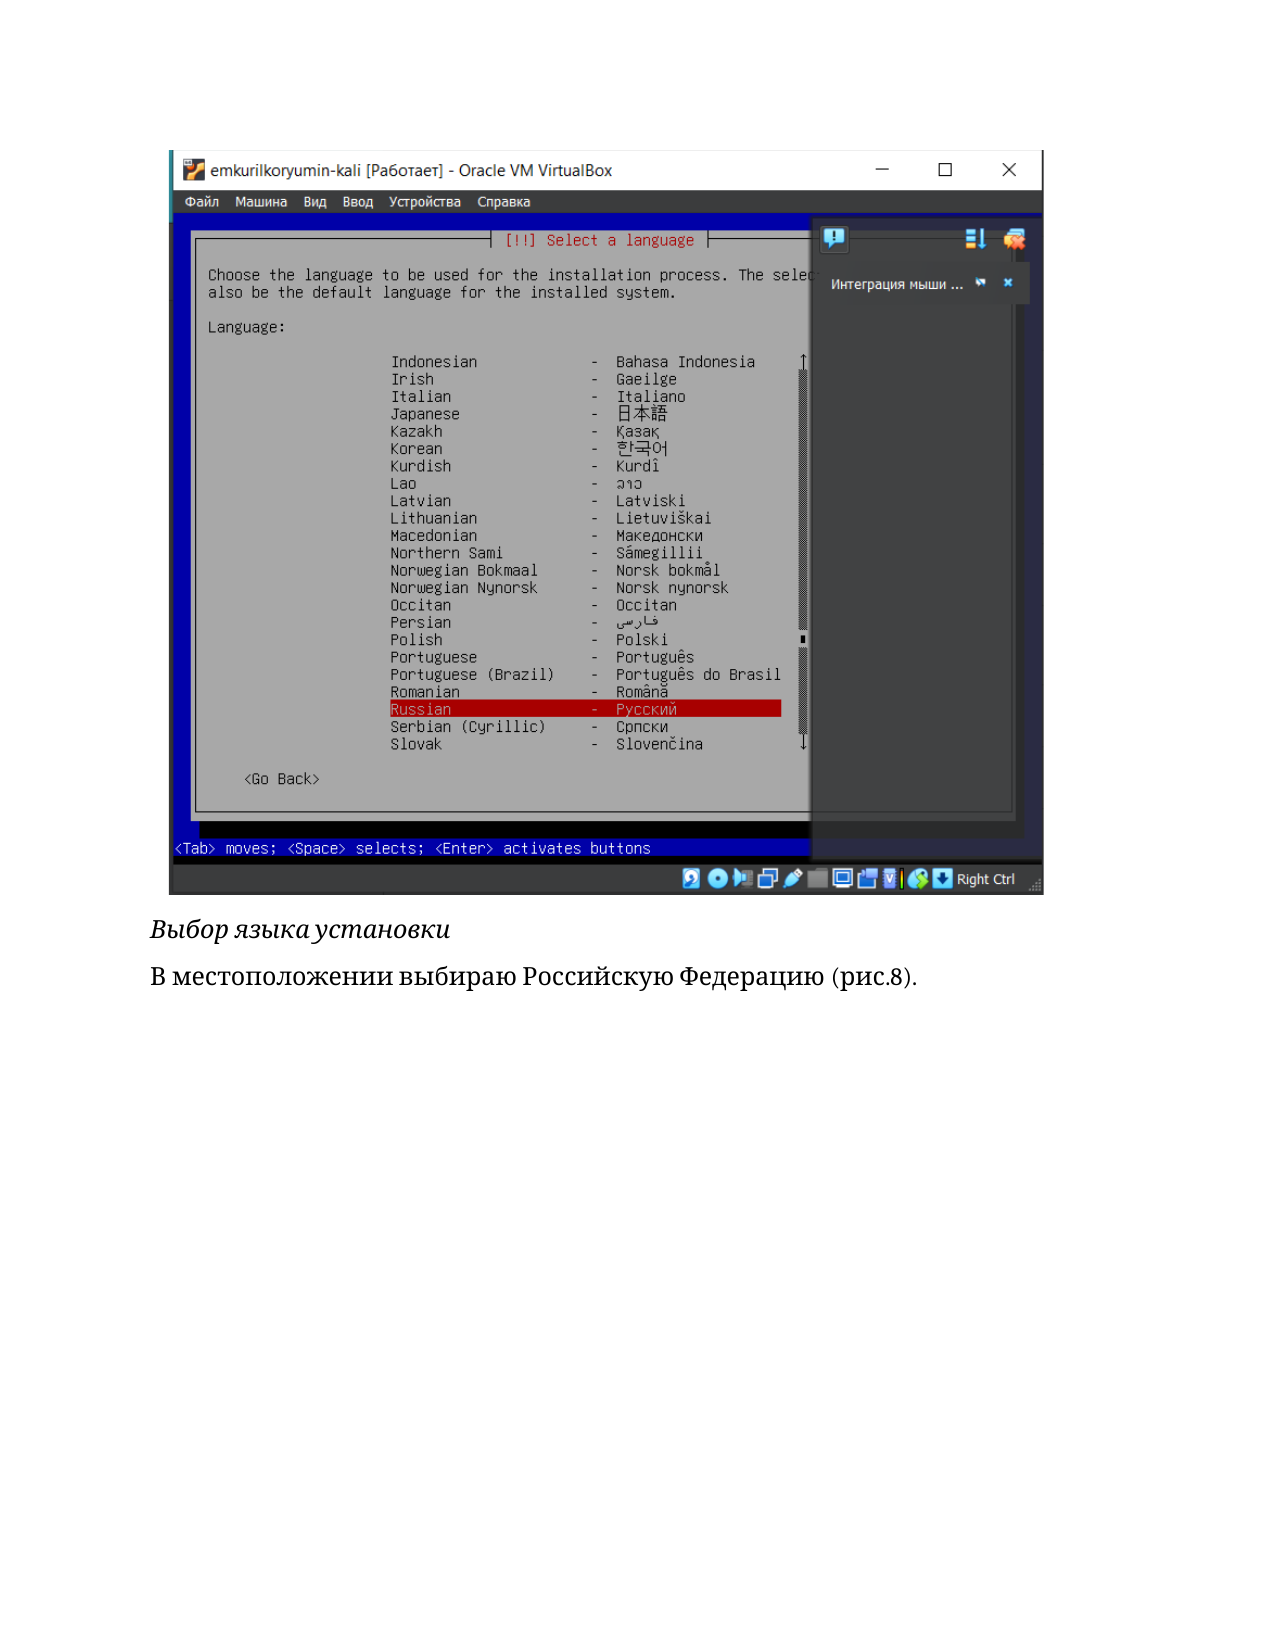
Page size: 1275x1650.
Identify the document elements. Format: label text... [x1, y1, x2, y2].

text Выбор языка установки [150, 916, 1125, 944]
text В местоположении выбираю Российскую Федерацию (рис.8). [150, 963, 1125, 992]
picture [168, 150, 1044, 895]
